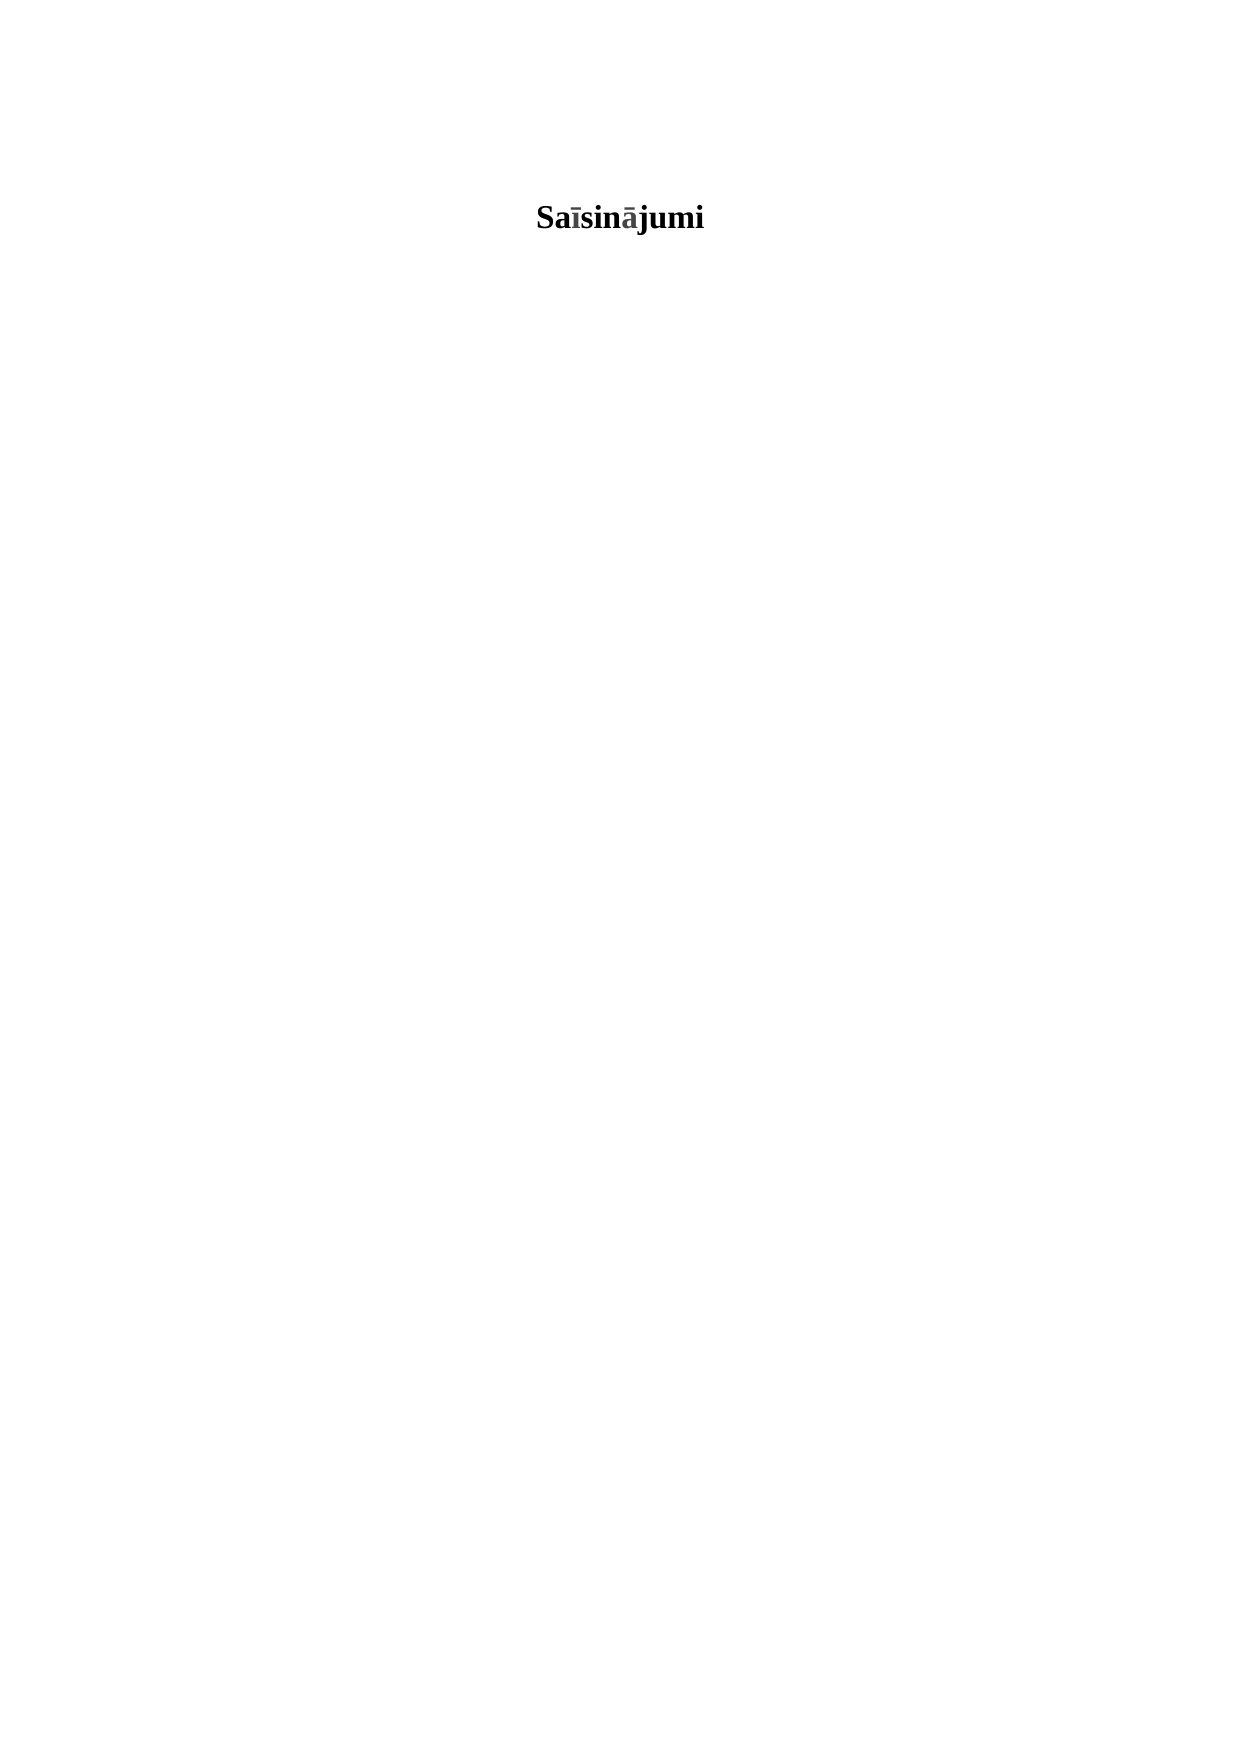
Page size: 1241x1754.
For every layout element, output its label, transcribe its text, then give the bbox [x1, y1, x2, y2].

subtitle Saīsinājumi [148, 198, 1092, 236]
